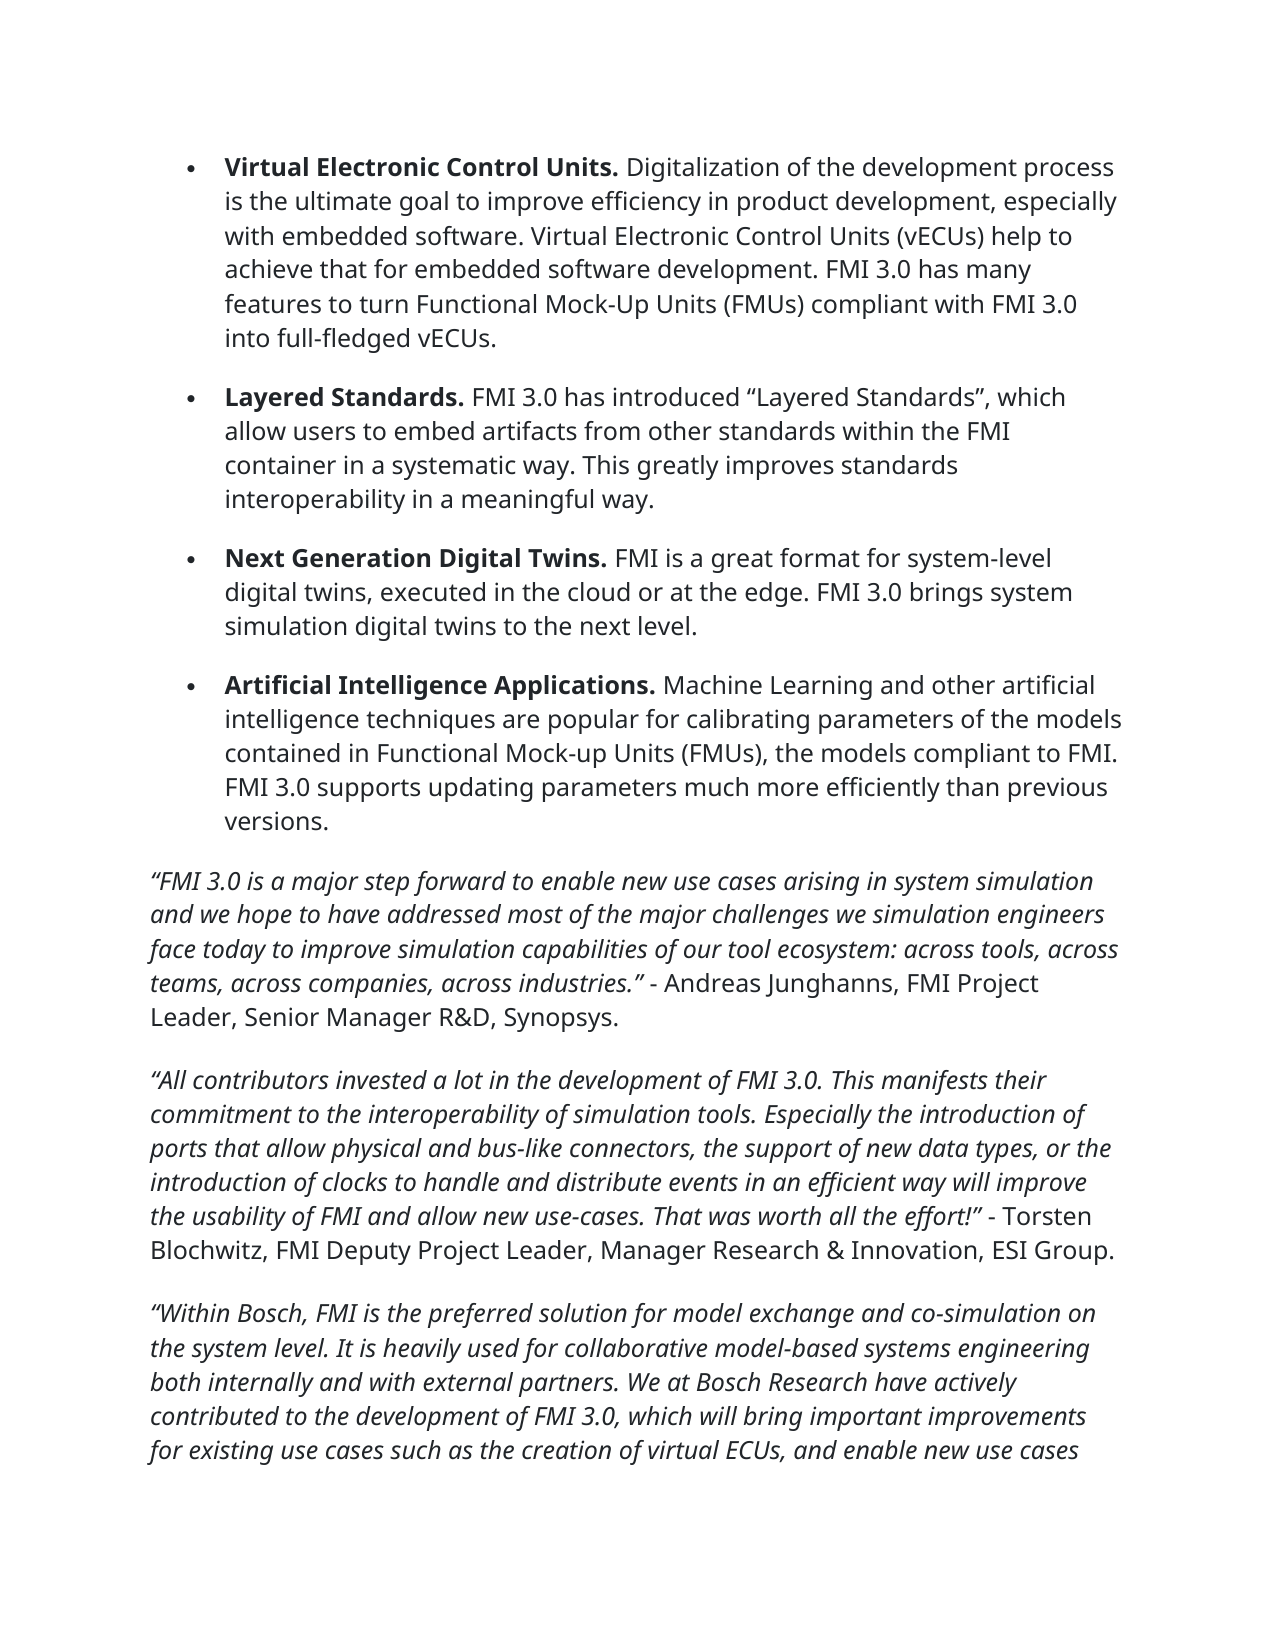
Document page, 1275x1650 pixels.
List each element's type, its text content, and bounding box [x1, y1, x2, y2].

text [150, 1296, 1125, 1466]
list Virtual Electronic Control Units. Digitalization of the development process is the ultimate goal to improve efficiency in product development, especially with embedded software. Virtual Electronic Control Units (vECUs) help to achieve that for embedded software development. FMI 3.0 has many features to turn Functional Mock-Up Units (FMUs) compliant with FMI 3.0 into full-fledged vECUs. [187, 150, 1125, 354]
list Next Generation Digital Twins. FMI is a great format for system-level digital twins, executed in the cloud or at the edge. FMI 3.0 brings system simulation digital twins to the next level. [187, 541, 1125, 643]
list Artificial Intelligence Applications. Machine Learning and other artificial intelligence techniques are popular for calibrating parameters of the models contained in Functional Mock-up Units (FMUs), the models compliant to FMI. FMI 3.0 supports updating parameters much more efficiently than previous versions. [187, 668, 1125, 838]
list Layered Standards. FMI 3.0 has introduced “Layered Standards”, which allow users to embed artifacts from other standards within the FMI container in a systematic way. This greatly improves standards interoperability in a meaningful way. [187, 379, 1125, 516]
text “FMI 3.0 is a major step forward to enable new use cases arising in system simulation and we hope to have addressed most of the major challenges we simulation engineers face today to improve simulation capabilities of our tool ecosystem: across tools, across teams, across companies, across industries.” - Andreas Junghanns, FMI Project Leader, Senior Manager R&D, Synopsys. [150, 863, 1125, 1033]
text “All contributors invested a lot in the development of FMI 3.0. This manifests their commitment to the interoperability of simulation tools. Especially the introduction of ports that allow physical and bus-like connectors, the support of new data types, or the introduction of clocks to handle and distribute events in an efficient way will improve the usability of FMI and allow new use-cases. That was worth all the effort!” - Torsten Blochwitz, FMI Deputy Project Leader, Manager Research & Innovation, ESI Group. [150, 1063, 1125, 1267]
